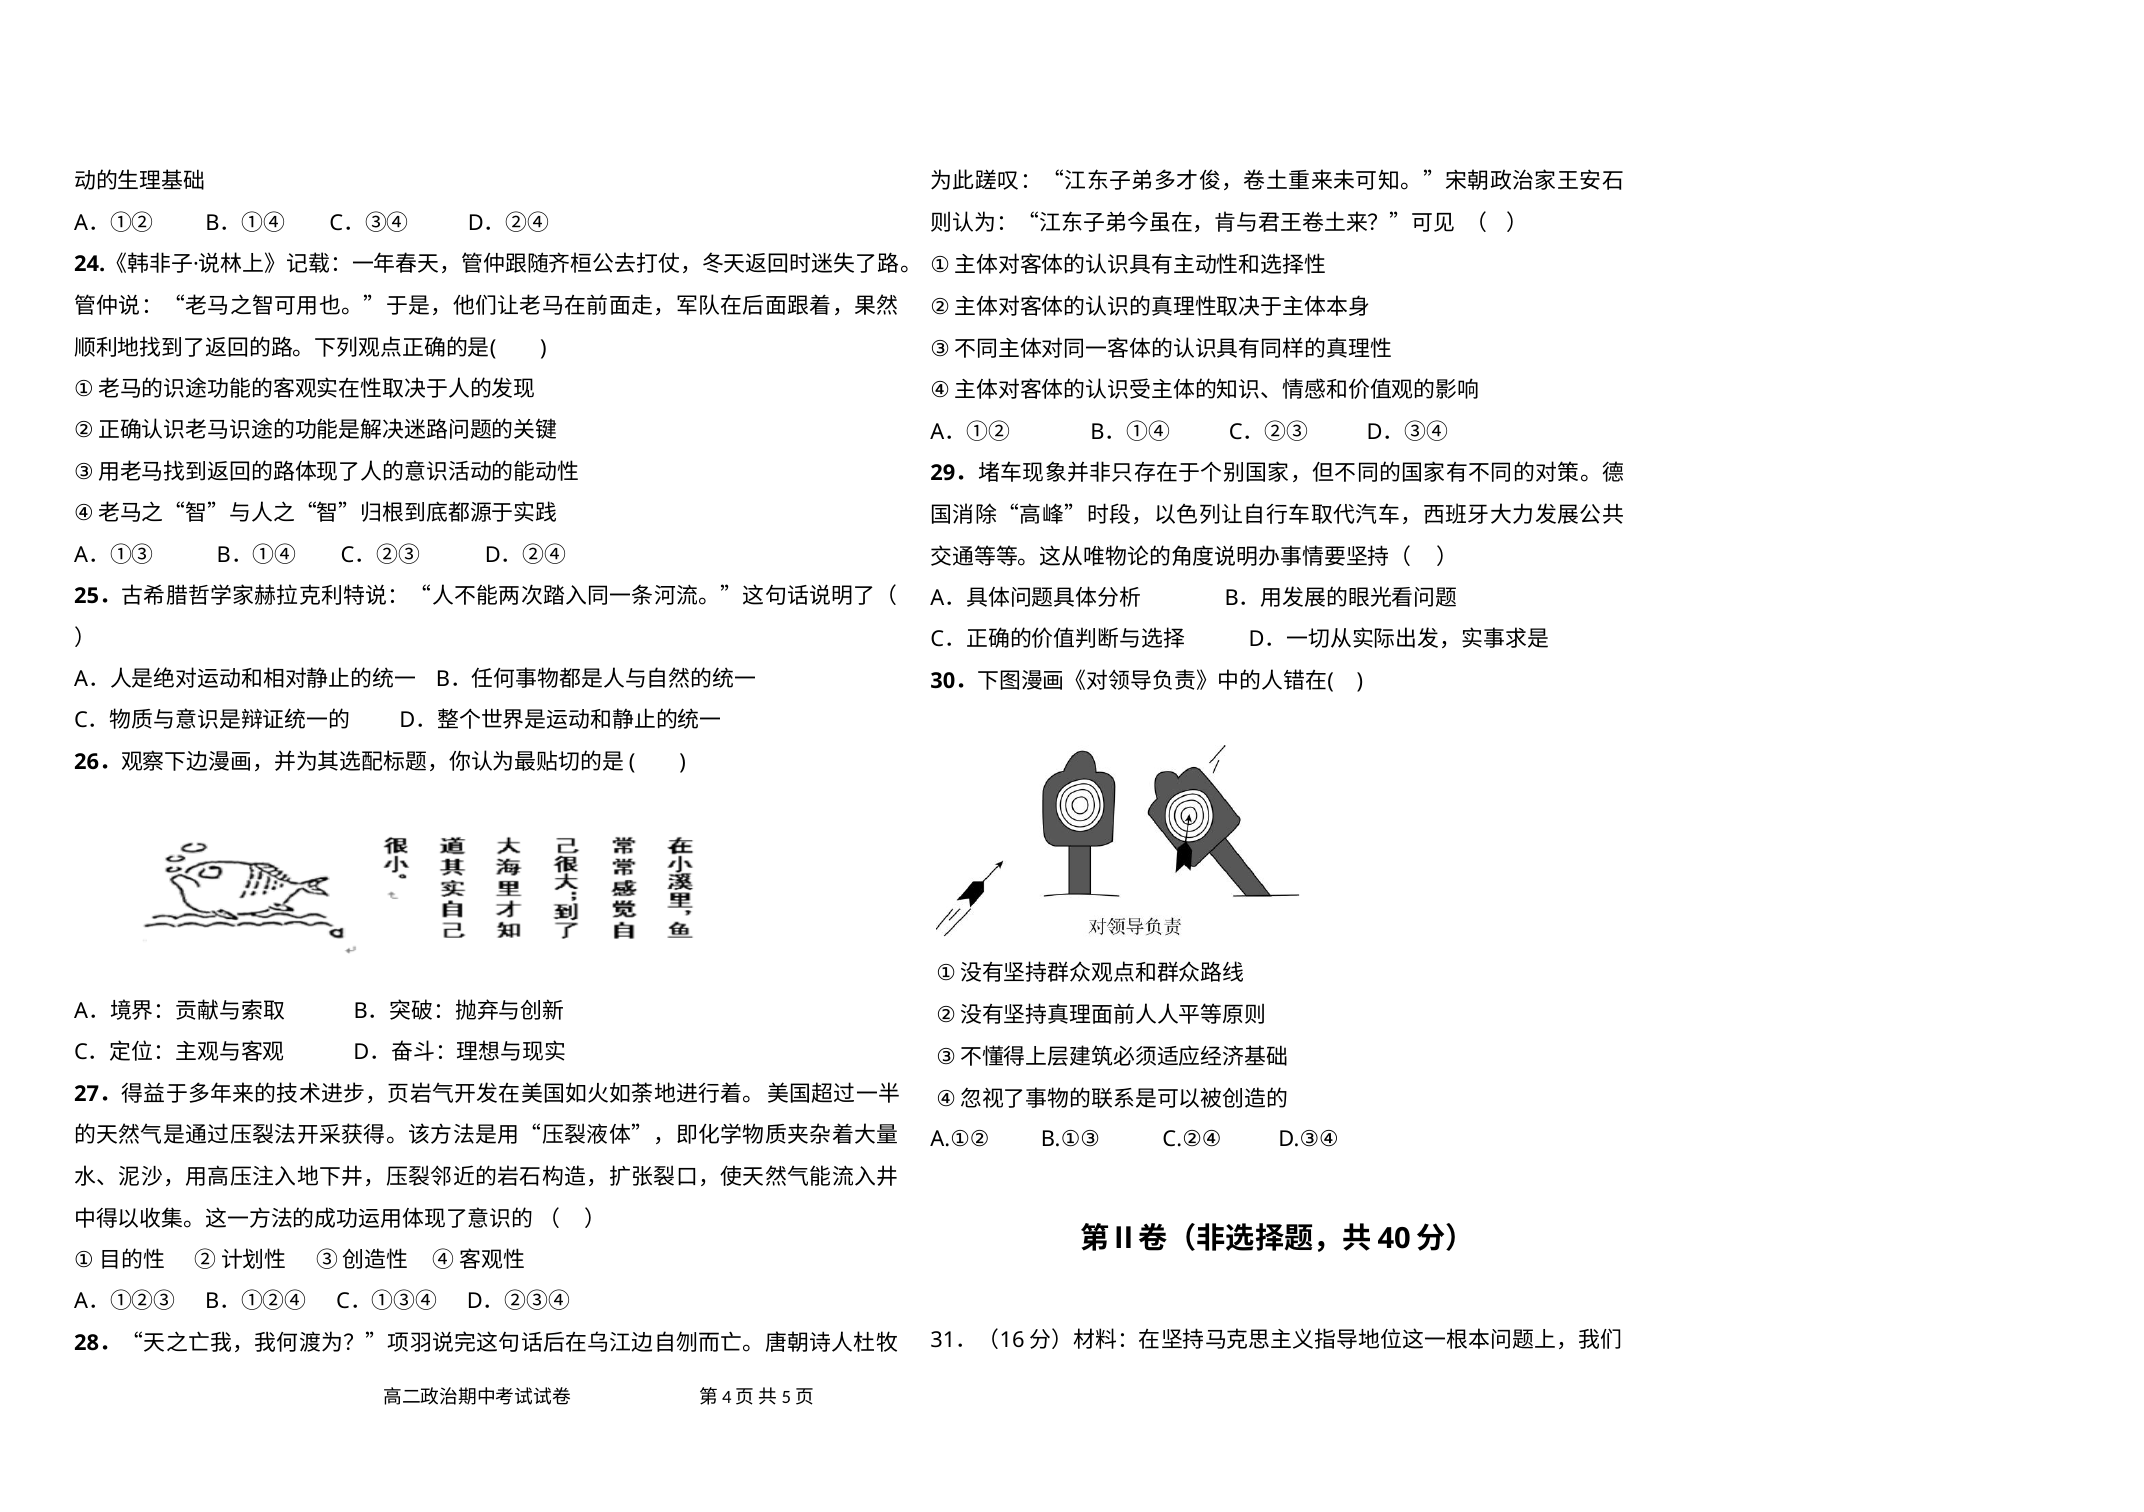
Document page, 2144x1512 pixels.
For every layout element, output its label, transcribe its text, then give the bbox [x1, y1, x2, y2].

text 24.《韩非子·说林上》记载：一年春天，管仲跟随齐桓公去打仗，冬天返回时迷失了路。管仲说：“老马之智可用也。”于是，他们让老马在前面走，军队在后面跟着，果然顺利地找到了返回的路。下列观点正确的是( ) [74, 245, 901, 362]
text C．正确的价值判断与选择 D．一切从实际出发，实事求是 [930, 621, 1624, 654]
text A．人是绝对运动和相对静止的统一 B．任何事物都是人与自然的统一 [74, 660, 901, 694]
text 28．“天之亡我，我何渡为？”项羽说完这句话后在乌江边自刎而亡。唐朝诗人杜牧为此蹉叹：“江东子弟多才俊，卷土重来未可知。”宋朝政治家王安石则认为：“江东子弟今虽在，肯与君王卷土来？”可见 （ ） ①主体对客体的认识具有主动性和选择性 ②主体对客体的认识的真理性取决于主体本身 ③不同主体对同一客体的认识具有同样的真理性 ④主体对客体的认识受主体的知识、情感和价值观的影响 [930, 195, 1624, 405]
text A．①② B．①④ C．③④ D．②④ [74, 204, 901, 237]
text ③用老马找到返回的路体现了人的意识活动的能动性 [74, 453, 901, 486]
text A．境界：贡献与索取 B．突破：抛弃与创新 [74, 992, 901, 1025]
text ①老马的识途功能的客观实在性取决于人的发现 [74, 370, 901, 404]
picture [73, 818, 738, 959]
text A．①② B．①④ C．②③ D．③④ [930, 413, 1624, 446]
text A.①② B.①③ C.②④ D.③④ [930, 1121, 1624, 1154]
text 27．得益于多年来的技术进步，页岩气开发在美国如火如荼地进行着。美国超过一半的天然气是通过压裂法开采获得。该方法是用“压裂液体”，即化学物质夹杂着大量水、泥沙，用高压注入地下井，压裂邻近的岩石构造，扩张裂口，使天然气能流入井中得以收集。这一方法的成功运用体现了意识的 （ ） [74, 1075, 901, 1233]
text ②正确认识老马识途的功能是解决迷路问题的关键 [74, 412, 901, 445]
text 30．下图漫画《对领导负责》中的人错在( ) ①没有坚持群众观点和群众路线 ②没有坚持真理面前人人平等原则 ③不懂得上层建筑必须适应经济基础 ④忽视了事物的联系是可以被创造的 [930, 662, 1624, 1113]
text A．①②③ B．①②④ C．①③④ D．②③④ [74, 1283, 901, 1316]
text 25．古希腊哲学家赫拉克利特说：“人不能两次踏入同一条河流。”这句话说明了（ ） [74, 609, 901, 652]
text C．物质与意识是辩证统一的 D．整个世界是运动和静止的统一 [74, 702, 901, 735]
text C．定位：主观与客观 D．奋斗：理想与现实 [74, 1033, 901, 1067]
text 第Ⅱ卷（非选择题，共40分） [930, 1203, 1624, 1269]
text ① 目的性 ② 计划性 ③ 创造性 ④ 客观性 [74, 1241, 901, 1275]
text A．具体问题具体分析 B．用发展的眼光看问题 [930, 579, 1624, 613]
text 29．堵车现象并非只存在于个别国家，但不同的国家有不同的对策。德国消除“高峰”时段，以色列让自行车取代汽车，西班牙大力发展公共交通等等。这从唯物论的角度说明办事情要坚持（ ） [930, 454, 1624, 571]
text A．①③ B．①④ C．②③ D．②④ [74, 536, 901, 569]
text ④老马之“智”与人之“智”归根到底都源于实践 [74, 494, 901, 528]
picture [936, 745, 1300, 938]
text ③意识是人脑加工改造的产物，其本质是大脑的机能 ④人脑是思维活动的生理基础 [74, 163, 901, 196]
